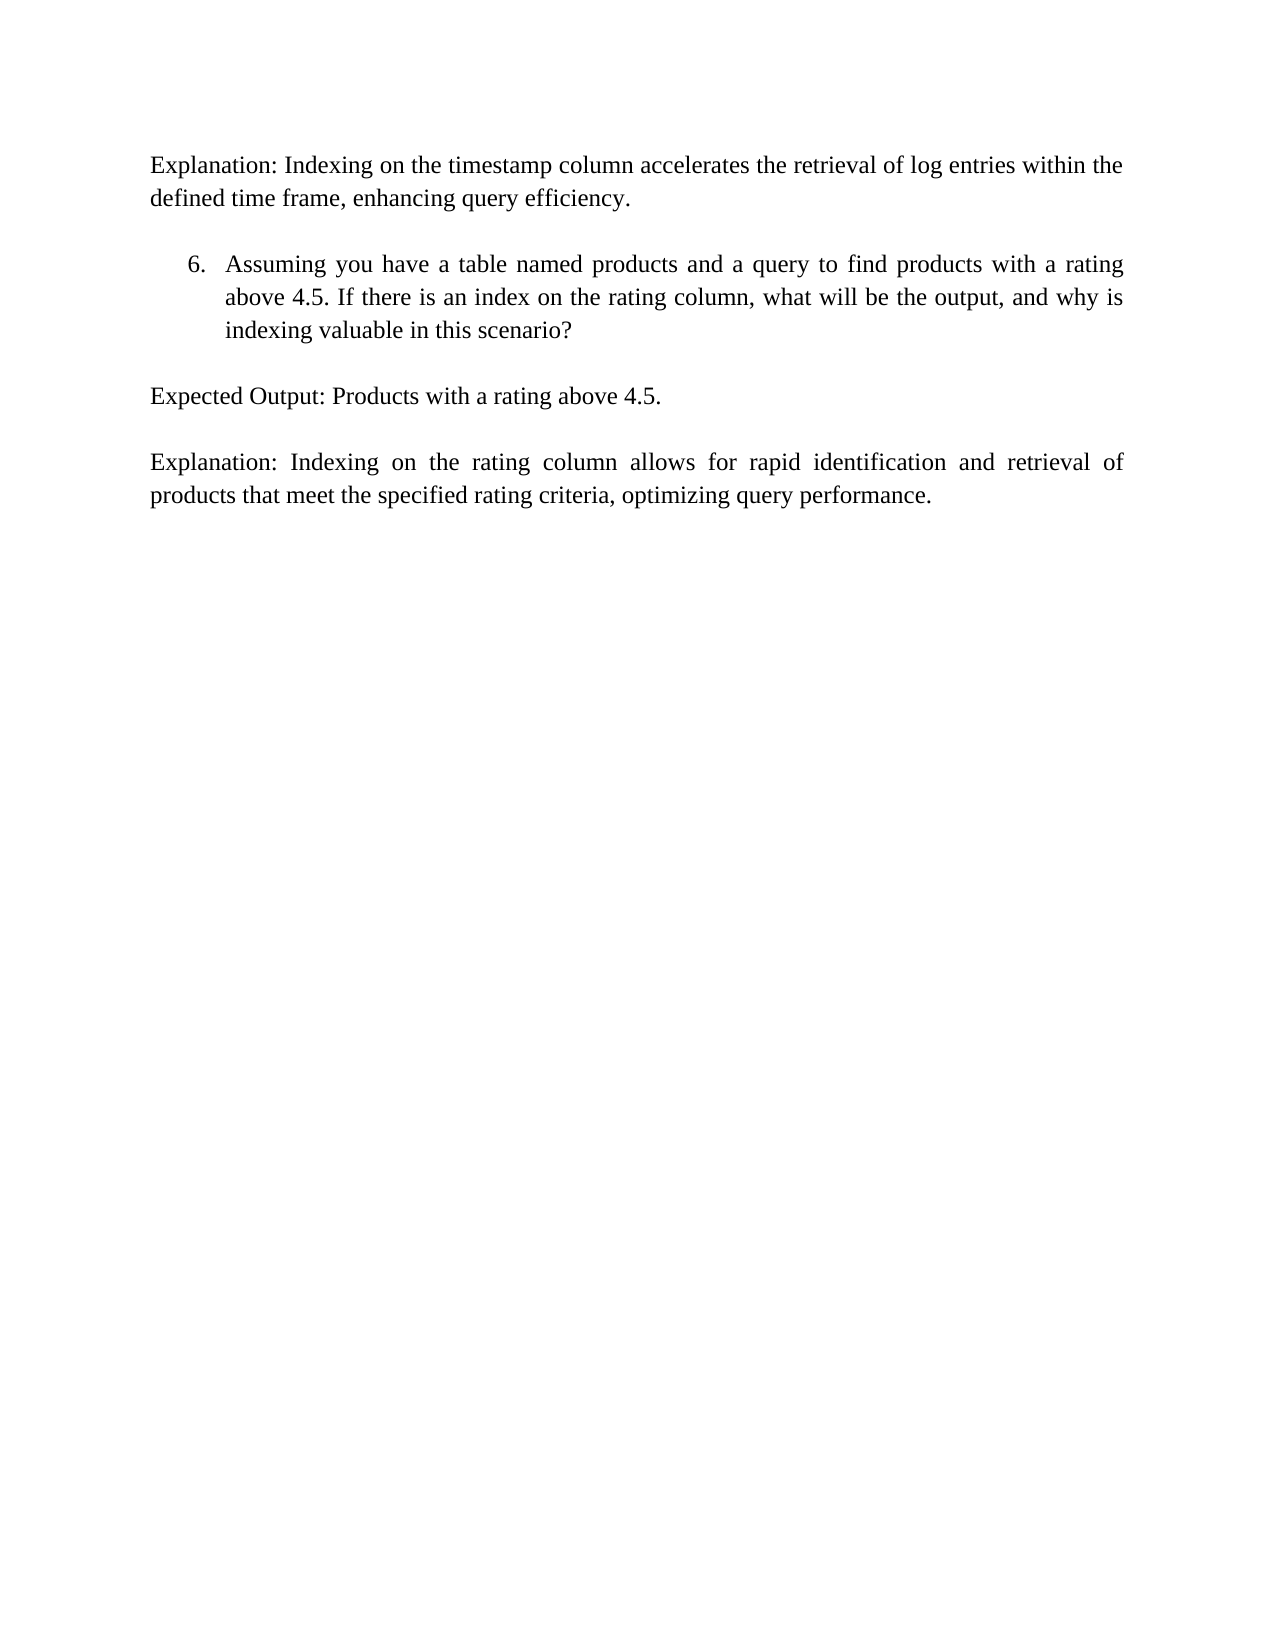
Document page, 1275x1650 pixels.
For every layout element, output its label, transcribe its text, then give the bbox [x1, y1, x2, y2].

list Assuming you have a table named products and a query to find products with a rating above 4.5. If there is an index on the rating column, what will be the output, and why is indexing valuable in this scenario? [187, 249, 1125, 344]
text Explanation: Indexing on the rating column allows for rapid identification and retrieval of products that meet the specified rating criteria, optimizing query performance. [150, 447, 1125, 509]
text Explanation: Indexing on the timestamp column accelerates the retrieval of log entries within the defined time frame, enhancing query efficiency. [150, 150, 1125, 212]
text Expected Output: Products with a rating above 4.5. [150, 381, 1125, 410]
